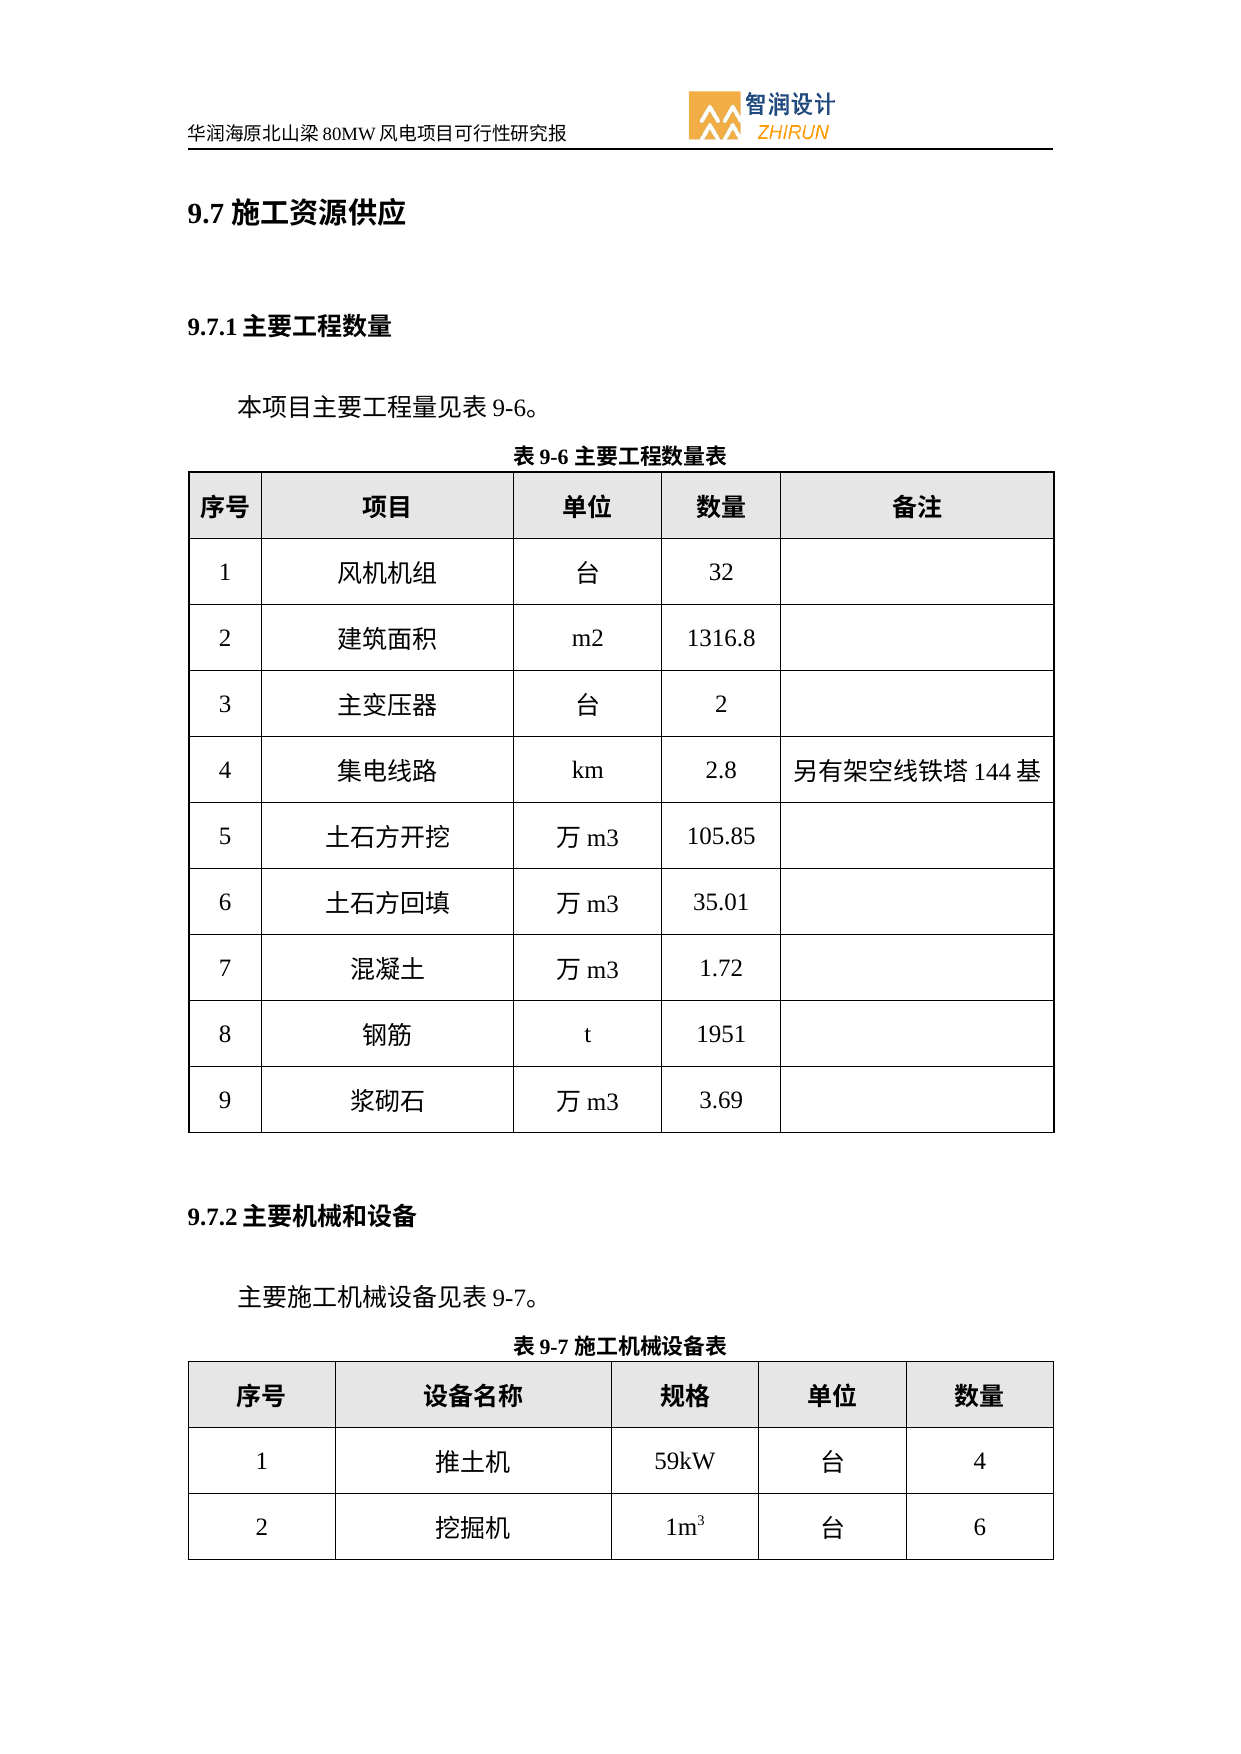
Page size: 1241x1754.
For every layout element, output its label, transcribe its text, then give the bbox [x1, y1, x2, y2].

table_cell 1 [189, 1428, 335, 1493]
table_cell 35.01 [662, 869, 780, 934]
table_header 设备名称 [336, 1362, 611, 1427]
table_cell 风机机组 [262, 539, 513, 604]
table_header 备注 [781, 473, 1053, 538]
table_cell 2.8 [662, 737, 780, 802]
table_cell 土石方开挖 [262, 803, 513, 868]
table_cell 另有架空线铁塔144基 [781, 737, 1053, 802]
table_header 序号 [190, 473, 261, 538]
table_cell 建筑面积 [262, 605, 513, 670]
table_cell 6 [907, 1494, 1053, 1559]
table_cell 59kW [612, 1428, 758, 1493]
table_header 规格 [612, 1362, 758, 1427]
table_cell 万m3 [514, 935, 661, 1000]
table_header 项目 [262, 473, 513, 538]
table_cell [781, 539, 1053, 604]
table_cell 2 [189, 1494, 335, 1559]
text 表9-6 主要工程数量表 [187, 438, 1053, 471]
table_cell 万m3 [514, 1067, 661, 1132]
table_cell 万m3 [514, 869, 661, 934]
table_cell 2 [662, 671, 780, 736]
table_cell 4 [907, 1428, 1053, 1493]
table_cell 台 [759, 1494, 906, 1559]
table_cell 混凝土 [262, 935, 513, 1000]
table_cell 8 [190, 1001, 261, 1066]
table_cell [781, 671, 1053, 736]
table_cell t [514, 1001, 661, 1066]
table_cell m2 [514, 605, 661, 670]
table_cell 32 [662, 539, 780, 604]
table_cell 1 [190, 539, 261, 604]
table_header 数量 [662, 473, 780, 538]
picture [688, 88, 836, 141]
table_cell 1951 [662, 1001, 780, 1066]
table_cell 集电线路 [262, 737, 513, 802]
table_cell 浆砌石 [262, 1067, 513, 1132]
text 本项目主要工程量见表9-6。 [187, 373, 1053, 438]
table_cell 台 [514, 671, 661, 736]
table_cell 土石方回填 [262, 869, 513, 934]
table_header 数量 [907, 1362, 1053, 1427]
text 表9-7 施工机械设备表 [187, 1328, 1053, 1361]
table_cell [781, 803, 1053, 868]
table_cell 台 [759, 1428, 906, 1493]
table_cell 1.72 [662, 935, 780, 1000]
table_cell [781, 869, 1053, 934]
table_cell 2 [190, 605, 261, 670]
table_cell 推土机 [336, 1428, 611, 1493]
title 9.7.2主要机械和设备 [187, 1182, 1053, 1247]
table_header 单位 [514, 473, 661, 538]
table_cell 1316.8 [662, 605, 780, 670]
table_cell 主变压器 [262, 671, 513, 736]
table_header 序号 [189, 1362, 335, 1427]
table_cell [781, 1067, 1053, 1132]
table_cell 3.69 [662, 1067, 780, 1132]
table_cell [612, 1494, 758, 1559]
table_cell 4 [190, 737, 261, 802]
table_cell 挖掘机 [336, 1494, 611, 1559]
table_cell [781, 935, 1053, 1000]
table_cell 9 [190, 1067, 261, 1132]
table_cell 3 [190, 671, 261, 736]
table_cell [781, 605, 1053, 670]
table_cell 105.85 [662, 803, 780, 868]
subtitle 9.7 施工资源供应 [187, 178, 1053, 243]
table_cell km [514, 737, 661, 802]
table_cell [781, 1001, 1053, 1066]
table_cell 钢筋 [262, 1001, 513, 1066]
text 主要施工机械设备见表9-7。 [187, 1263, 1053, 1328]
table_cell 万m3 [514, 803, 661, 868]
title 9.7.1主要工程数量 [187, 292, 1053, 357]
table_cell 台 [514, 539, 661, 604]
table_cell 5 [190, 803, 261, 868]
table_header 单位 [759, 1362, 906, 1427]
table_cell 7 [190, 935, 261, 1000]
table_cell 6 [190, 869, 261, 934]
